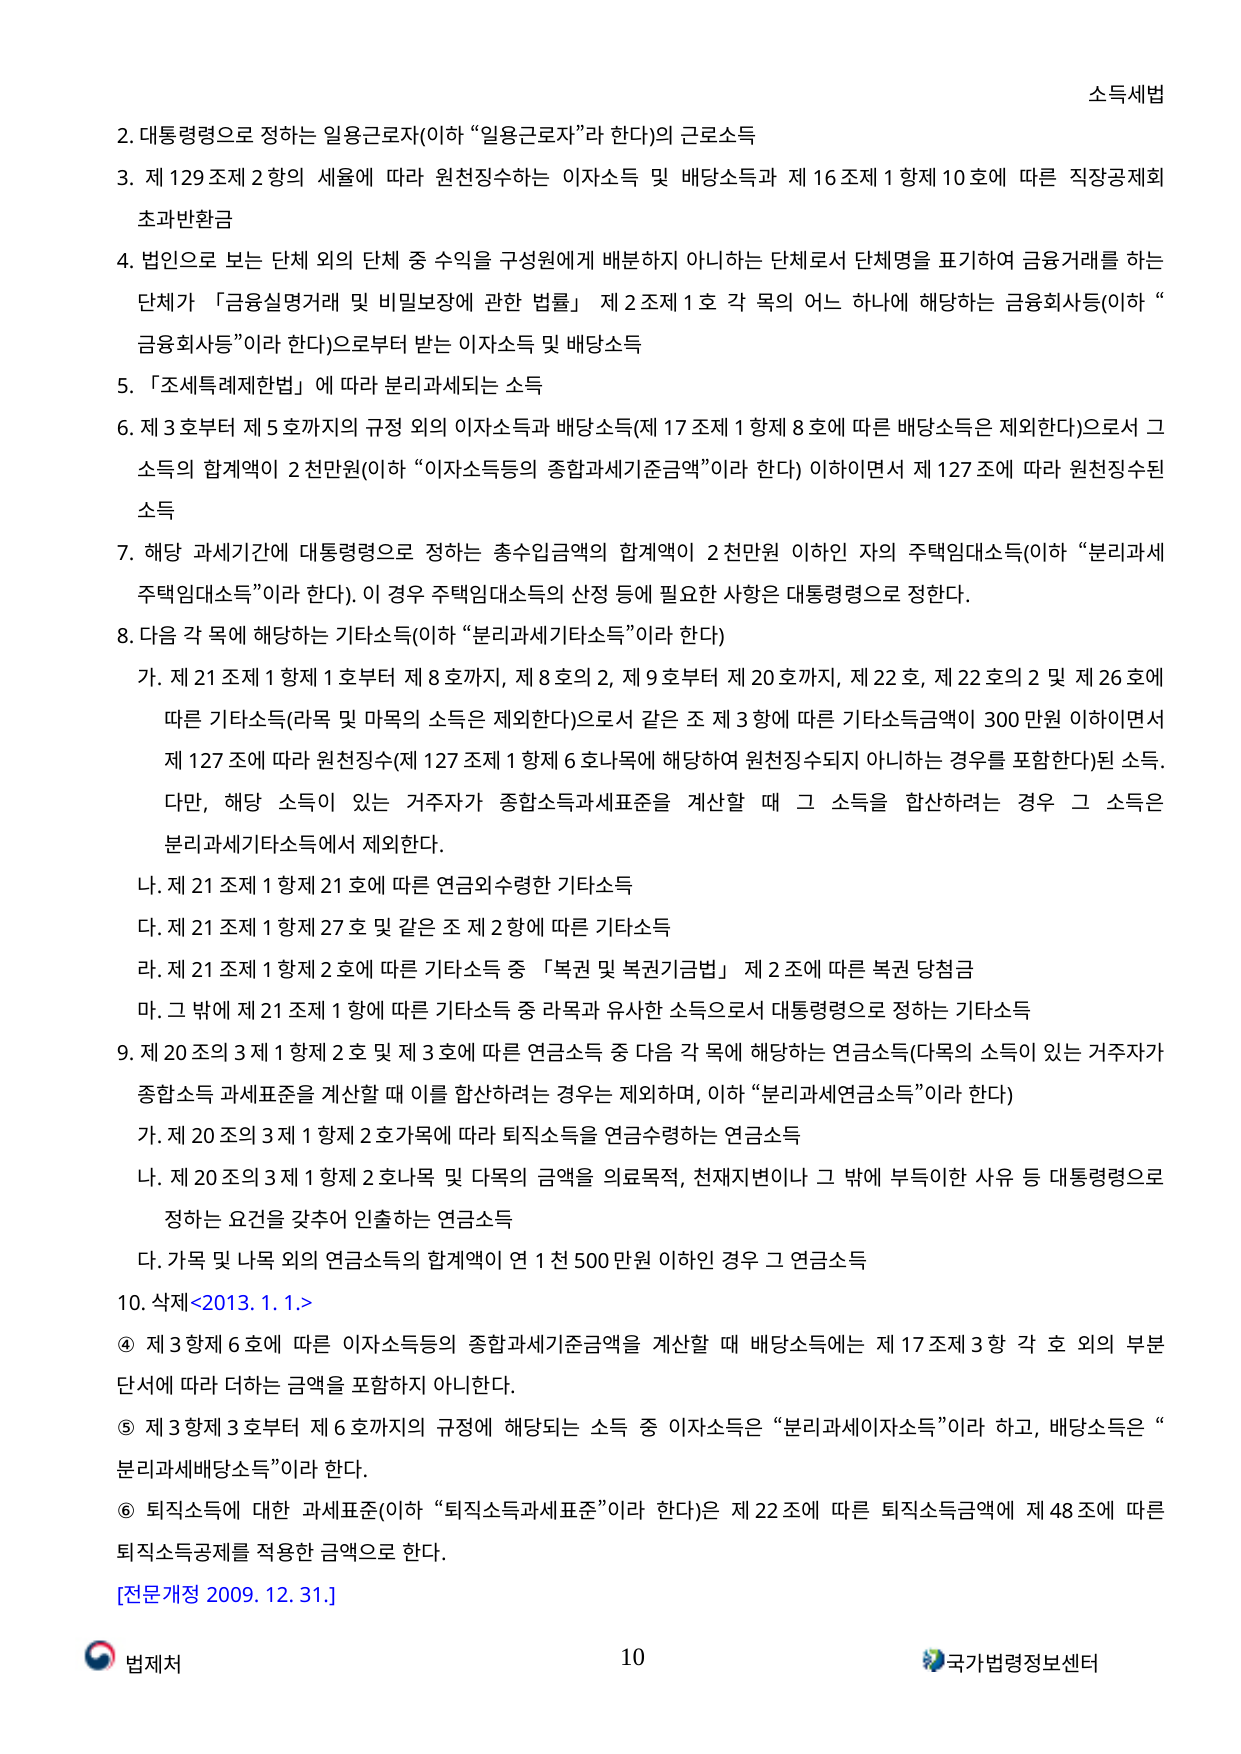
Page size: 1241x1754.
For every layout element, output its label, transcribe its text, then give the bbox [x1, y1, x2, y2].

text 7. 해당 과세기간에 대통령령으로 정하는 총수입금액의 합계액이 2천만원 이하인 자의 주택임대소득(이하 “분리과세 주택임대소득”이라 한다). 이 경우 주택임대소득의 산정 등에 필요한 사항은 대통령령으로 정한다. [117, 525, 1165, 608]
text 나. 제20조의3제1항제2호나목 및 다목의 금액을 의료목적, 천재지변이나 그 밖에 부득이한 사유 등 대통령령으로 정하는 요건을 갖추어 인출하는 연금소득 [137, 1150, 1165, 1233]
text 다. 가목 및 나목 외의 연금소득의 합계액이 연 1천500만원 이하인 경우 그 연금소득 [137, 1233, 1165, 1275]
text 라. 제21조제1항제2호에 따른 기타소득 중 「복권 및 복권기금법」 제2조에 따른 복권 당첨금 [137, 942, 1165, 983]
text 마. 그 밖에 제21조제1항에 따른 기타소득 중 라목과 유사한 소득으로서 대통령령으로 정하는 기타소득 [137, 983, 1165, 1025]
text ④ 제3항제6호에 따른 이자소득등의 종합과세기준금액을 계산할 때 배당소득에는 제17조제3항 각 호 외의 부분 단서에 따라 더하는 금액을 포함하지 아니한다. [117, 1317, 1165, 1400]
text 10. 삭제<2013. 1. 1.> [117, 1275, 1165, 1317]
text 8. 다음 각 목에 해당하는 기타소득(이하 “분리과세기타소득”이라 한다) [117, 608, 1165, 650]
text 나. 제21조제1항제21호에 따른 연금외수령한 기타소득 [137, 858, 1165, 900]
text ⑥ 퇴직소득에 대한 과세표준(이하 “퇴직소득과세표준”이라 한다)은 제22조에 따른 퇴직소득금액에 제48조에 따른 퇴직소득공제를 적용한 금액으로 한다. [117, 1483, 1165, 1567]
text 4. 법인으로 보는 단체 외의 단체 중 수익을 구성원에게 배분하지 아니하는 단체로서 단체명을 표기하여 금융거래를 하는 단체가 「금융실명거래 및 비밀보장에 관한 법률」 제2조제1호 각 목의 어느 하나에 해당하는 금융회사등(이하 “금융회사등”이라 한다)으로부터 받는 이자소득 및 배당소득 [117, 233, 1165, 358]
text 9. 제20조의3제1항제2호 및 제3호에 따른 연금소득 중 다음 각 목에 해당하는 연금소득(다목의 소득이 있는 거주자가 종합소득 과세표준을 계산할 때 이를 합산하려는 경우는 제외하며, 이하 “분리과세연금소득”이라 한다) [117, 1025, 1165, 1108]
text 다. 제21조제1항제27호 및 같은 조 제2항에 따른 기타소득 [137, 900, 1165, 942]
text 5. 「조세특례제한법」에 따라 분리과세되는 소득 [117, 358, 1165, 400]
text ⑤ 제3항제3호부터 제6호까지의 규정에 해당되는 소득 중 이자소득은 “분리과세이자소득”이라 하고, 배당소득은 “분리과세배당소득”이라 한다. [117, 1400, 1165, 1483]
text 2. 대통령령으로 정하는 일용근로자(이하 “일용근로자”라 한다)의 근로소득 [117, 108, 1165, 150]
picture [892, 1637, 947, 1672]
text 3. 제129조제2항의 세율에 따라 원천징수하는 이자소득 및 배당소득과 제16조제1항제10호에 따른 직장공제회 초과반환금 [117, 150, 1165, 233]
text 가. 제21조제1항제1호부터 제8호까지, 제8호의2, 제9호부터 제20호까지, 제22호, 제22호의2 및 제26호에 따른 기타소득(라목 및 마목의 소득은 제외한다)으로서 같은 조 제3항에 따른 기타소득금액이 300만원 이하이면서 제127조에 따라 원천징수(제127조제1항제6호나목에 해당하여 원천징수되지 아니하는 경우를 포함한다)된 소득. 다만, 해당 소득이 있는 거주자가 종합소득과세표준을 계산할 때 그 소득을 합산하려는 경우 그 소득은 분리과세기타소득에서 제외한다. [137, 650, 1165, 858]
picture [75, 1637, 126, 1673]
text 6. 제3호부터 제5호까지의 규정 외의 이자소득과 배당소득(제17조제1항제8호에 따른 배당소득은 제외한다)으로서 그 소득의 합계액이 2천만원(이하 “이자소득등의 종합과세기준금액”이라 한다) 이하이면서 제127조에 따라 원천징수된 소득 [117, 400, 1165, 525]
text [전문개정 2009. 12. 31.] [117, 1567, 1165, 1608]
text 가. 제20조의3제1항제2호가목에 따라 퇴직소득을 연금수령하는 연금소득 [137, 1108, 1165, 1150]
